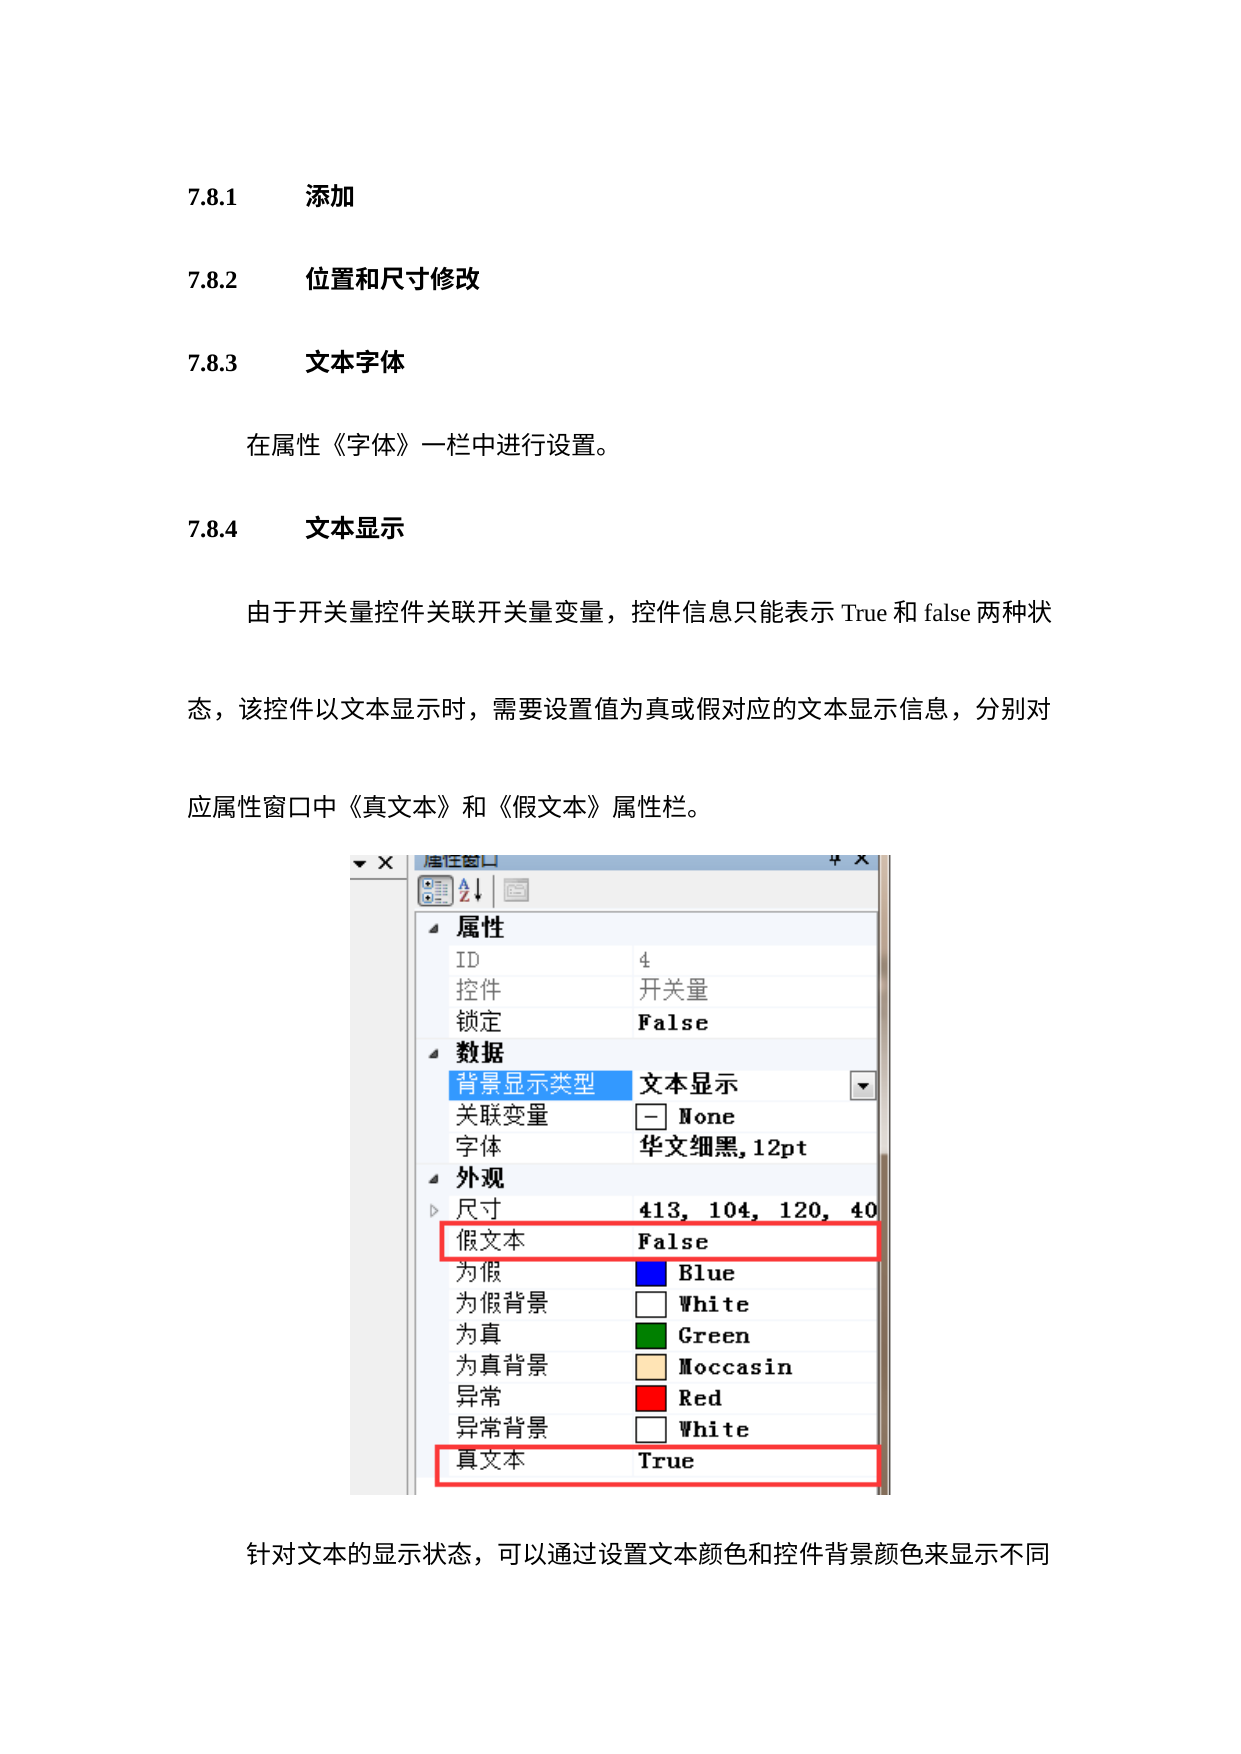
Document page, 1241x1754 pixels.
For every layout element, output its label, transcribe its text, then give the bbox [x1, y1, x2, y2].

picture [350, 855, 891, 1495]
subtitle 文本字体 [187, 328, 1053, 393]
text 由于开关量控件关联开关量变量，控件信息只能表示True和false两种状态，该控件以文本显示时，需要设置值为真或假对应的文本显示信息，分别对应属性窗口中《真文本》和《假文本》属性栏。 [187, 578, 1053, 838]
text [187, 1520, 1053, 1585]
subtitle 位置和尺寸修改 [187, 245, 1053, 310]
subtitle 添加 [187, 162, 1053, 227]
subtitle 文本显示 [187, 494, 1053, 559]
text 在属性《字体》一栏中进行设置。 [187, 411, 1053, 476]
